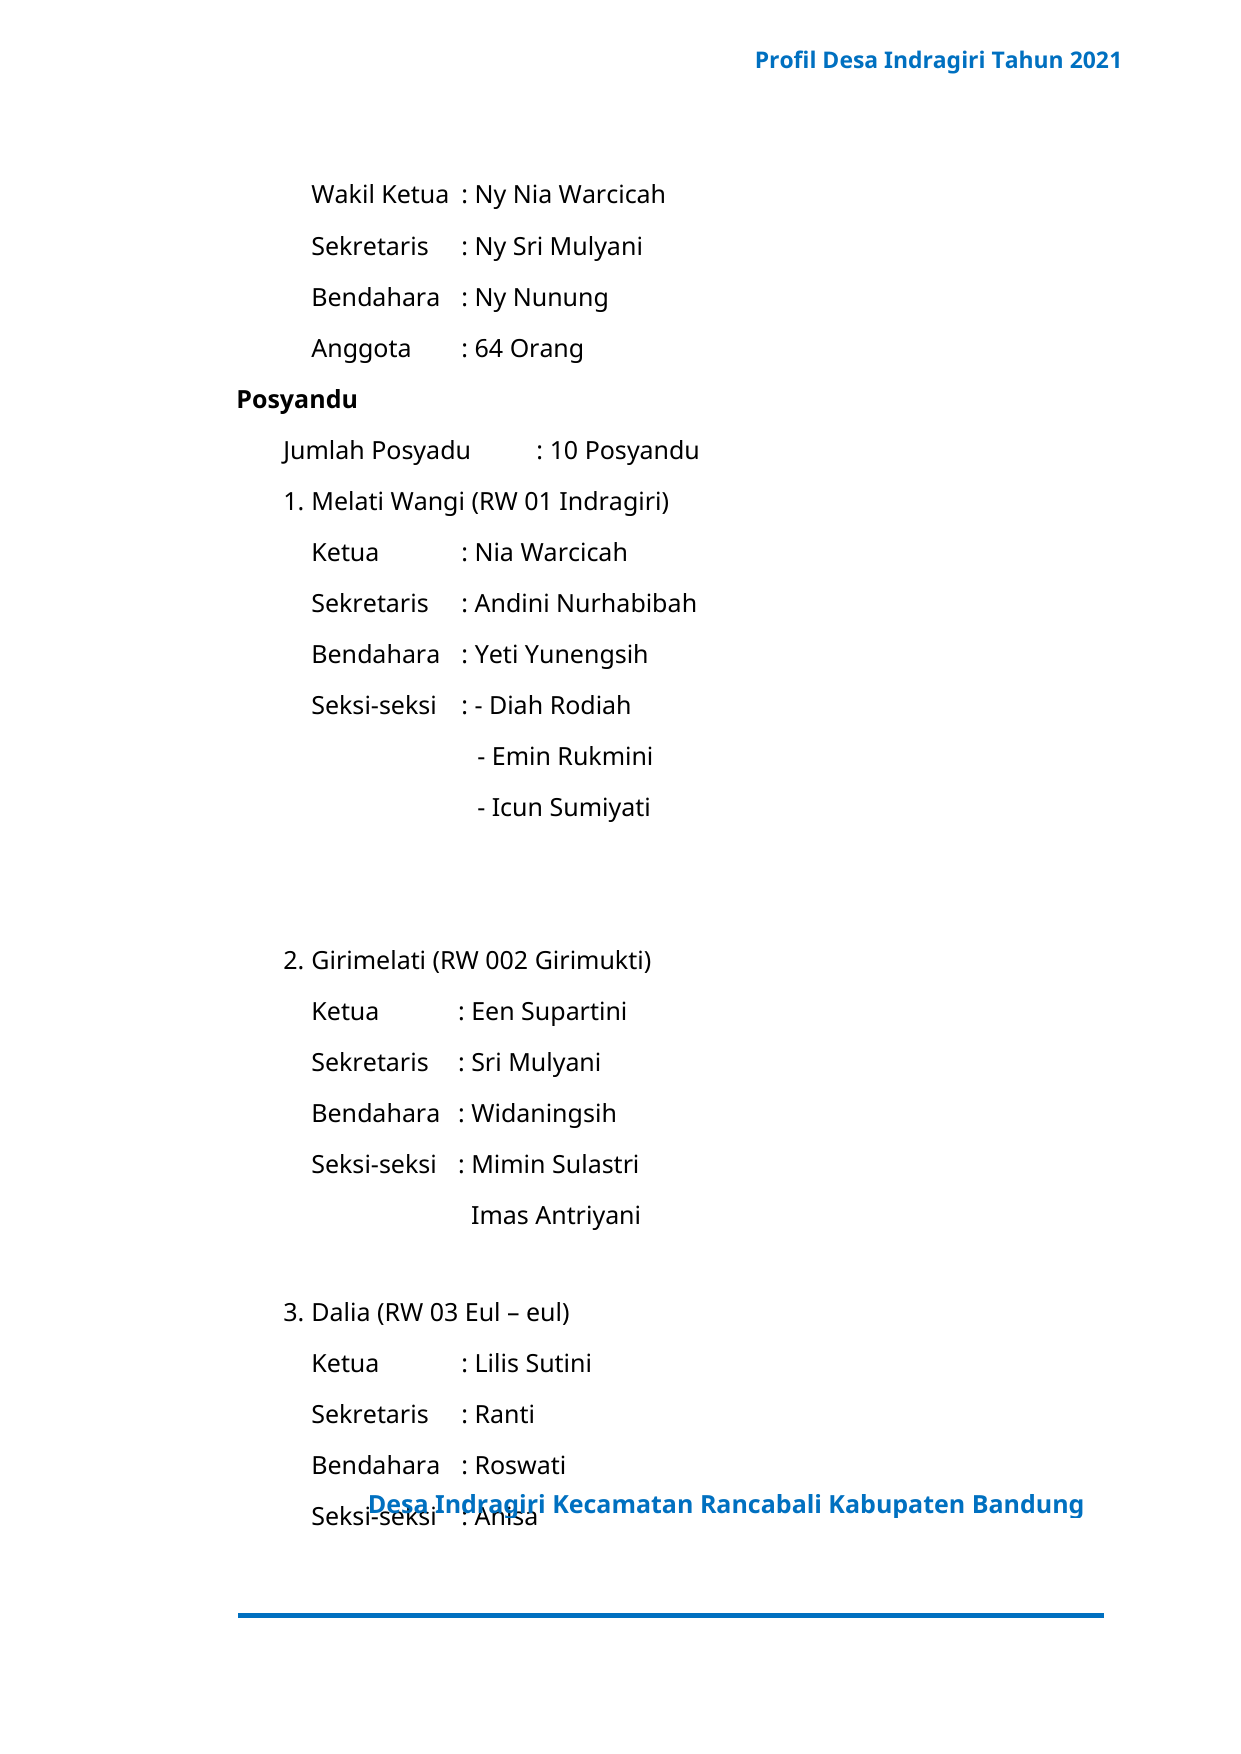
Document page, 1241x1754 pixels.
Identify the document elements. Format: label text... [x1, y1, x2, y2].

list Seksi-seksi : Mimin Sulastri [311, 1147, 1122, 1181]
list Seksi-seksi : Anisa [311, 1499, 1122, 1533]
list Sekretaris : Ny Sri Mulyani [236, 228, 1122, 262]
list Ketua : Een Supartini [311, 994, 1122, 1028]
list Bendahara : Ny Nunung [236, 279, 1122, 313]
text - Icun Sumiyati [471, 790, 1122, 824]
list Bendahara : Yeti Yunengsih [292, 637, 1122, 671]
list Jumlah Posyadu : 10 Posyandu [283, 432, 1122, 466]
list Girimelati (RW 002 Girimukti) [283, 943, 1122, 977]
list Bendahara : Widaningsih [311, 1096, 1122, 1130]
list Imas Antriyani [311, 1198, 1122, 1232]
list Dalia (RW 03 Eul – eul) [283, 1295, 1122, 1329]
list Sekretaris : Ranti [311, 1397, 1122, 1431]
list Anggota : 64 Orang [236, 330, 1122, 364]
list Sekretaris : Sri Mulyani [311, 1045, 1122, 1079]
list Bendahara : Roswati [311, 1448, 1122, 1482]
list Ketua : Lilis Sutini [311, 1346, 1122, 1380]
list Seksi-seksi : - Diah Rodiah [292, 688, 1122, 722]
list Sekretaris : Andini Nurhabibah [292, 586, 1122, 619]
list Melati Wangi (RW 01 Indragiri) [283, 483, 1122, 517]
list Ketua : Nia Warcicah [292, 534, 1122, 568]
list Wakil Ketua : Ny Nia Warcicah [236, 177, 1122, 211]
text - Emin Rukmini [471, 739, 1122, 773]
list Posyandu [236, 381, 1122, 415]
